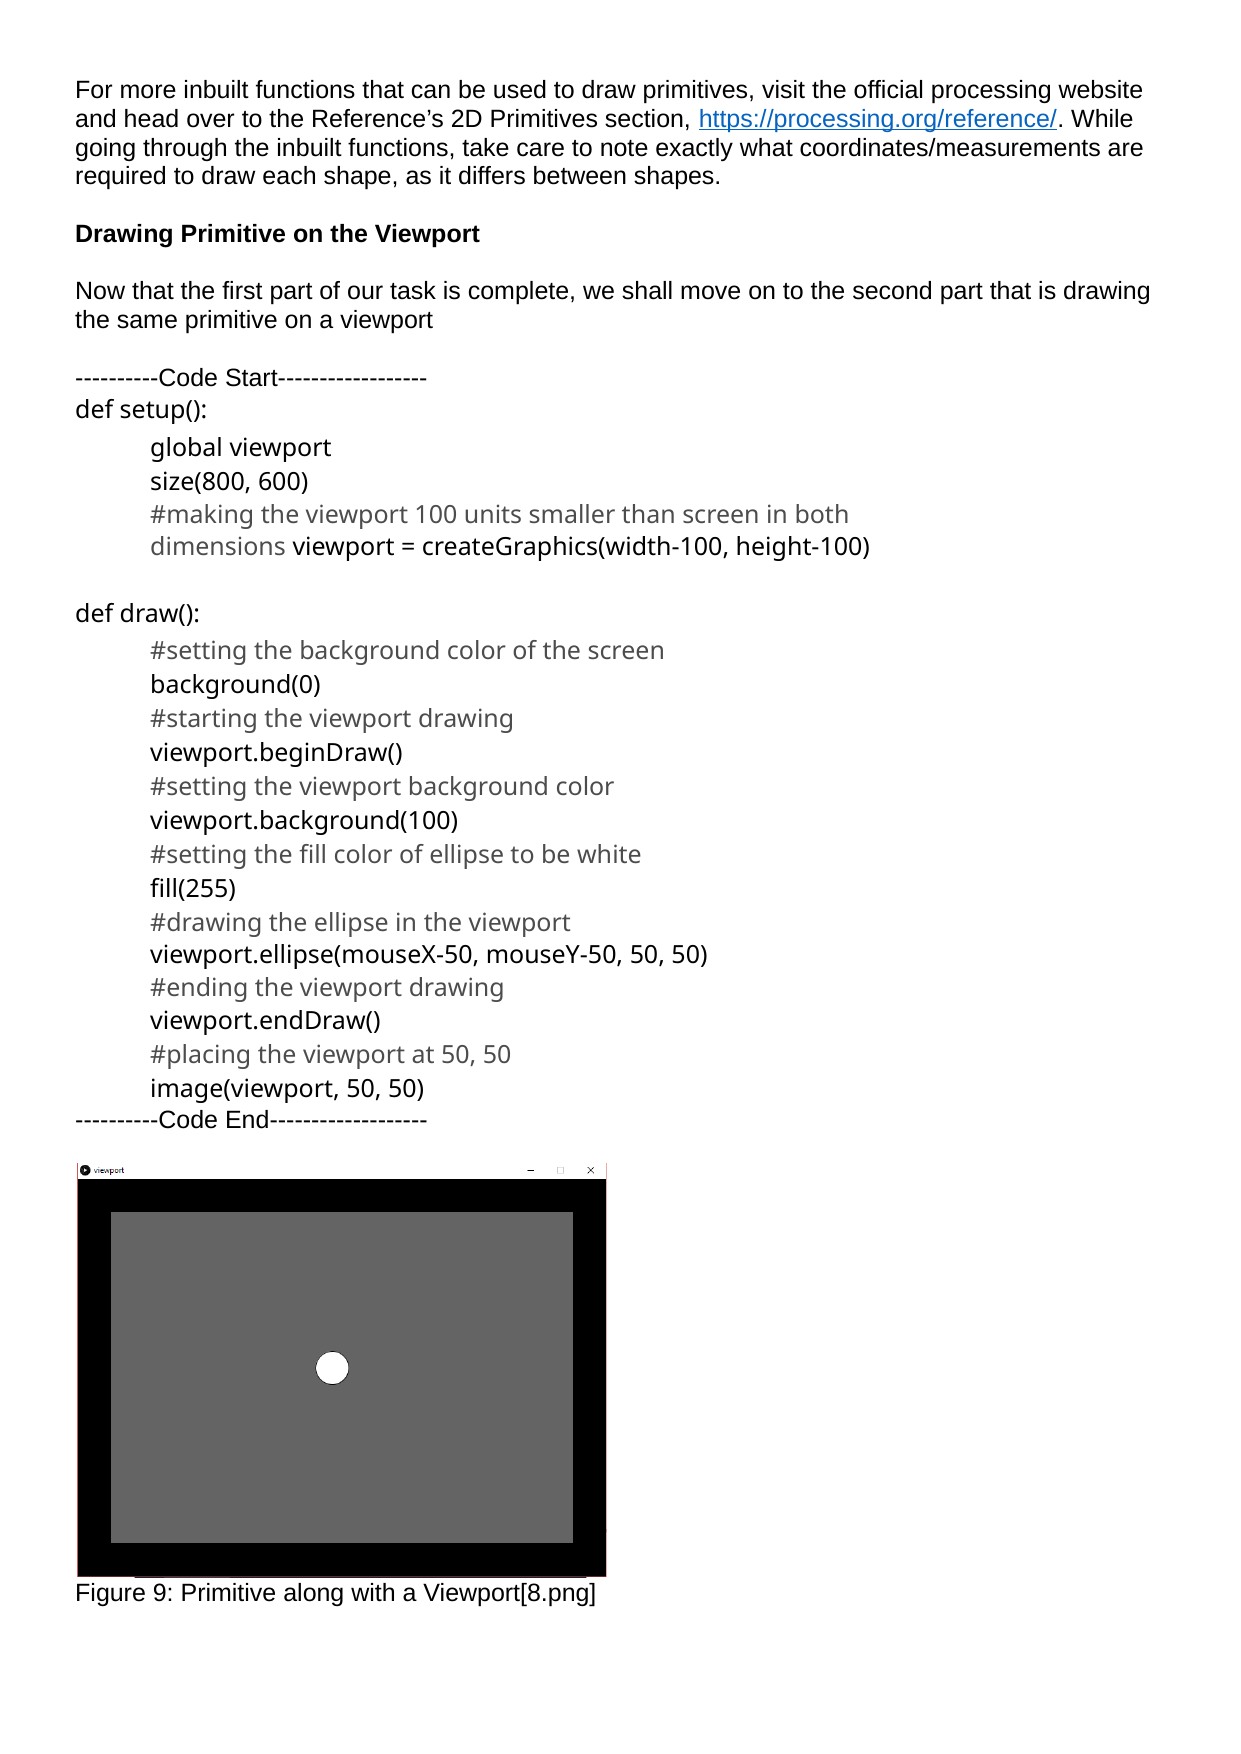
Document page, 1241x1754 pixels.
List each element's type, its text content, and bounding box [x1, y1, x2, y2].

text #making the viewport 100 units smaller than screen in both dimensions viewport = createGraphics(width-100, height-100) [150, 497, 982, 563]
picture [75, 1163, 607, 1578]
text Now that the first part of our task is complete, we shall move on to the second part that is drawing the same primitive on a viewport [75, 276, 1165, 334]
text ----------Code Start------------------ [75, 362, 1165, 392]
text viewport.endDraw() [150, 1003, 790, 1036]
text For more inbuilt functions that can be used to draw primitives, visit the official processing website and head over to the Reference’s 2D Primitives section, https://processing.org/reference/. While going through the inbuilt functions, take care to note exactly what coordinates/measurements are required to draw each shape, as it differs between shapes. [75, 75, 1165, 190]
text fill(255) [150, 871, 1165, 905]
text #starting the viewport drawing [150, 701, 1165, 735]
text size(800, 600) [150, 463, 1165, 497]
text viewport.beginDraw() [150, 735, 1165, 769]
text def setup(): [75, 392, 1165, 426]
text Figure 9: Primitive along with a Viewport[8.png] [75, 1577, 1165, 1606]
text image(viewport, 50, 50) [75, 1071, 1165, 1104]
text viewport.background(100) [150, 803, 1165, 837]
text #setting the viewport background color [150, 769, 1165, 803]
text global viewport [150, 429, 1165, 463]
text #setting the fill color of ellipse to be white [150, 837, 1165, 871]
text #setting the background color of the screen [150, 633, 1165, 667]
text background(0) [150, 667, 1165, 701]
text Drawing Primitive on the Viewport [75, 219, 1165, 247]
text #drawing the ellipse in the viewport viewport.ellipse(mouseX-50, mouseY-50, 50, 50) #ending the viewport drawing [150, 905, 790, 1003]
text #placing the viewport at 50, 50 [150, 1036, 1165, 1071]
text def draw(): [75, 596, 1165, 629]
text ----------Code End------------------- [75, 1104, 1165, 1134]
